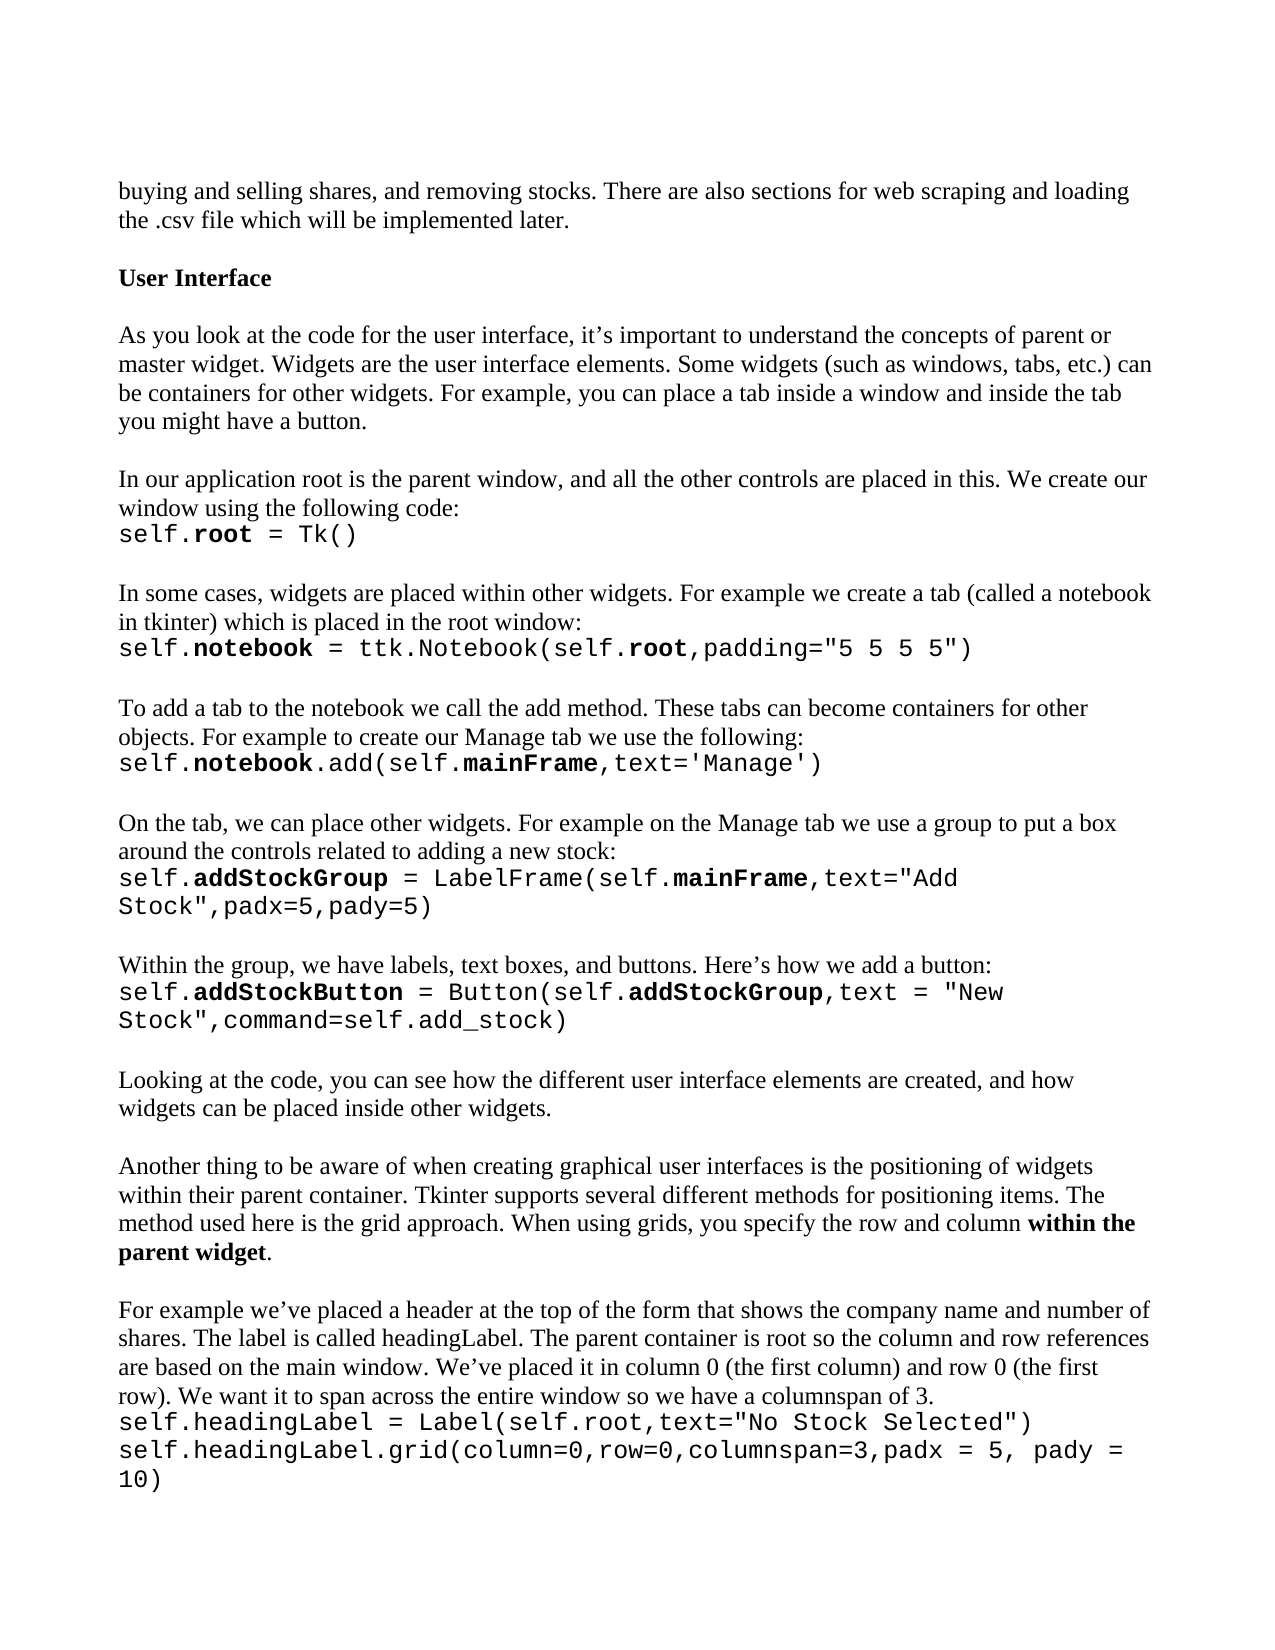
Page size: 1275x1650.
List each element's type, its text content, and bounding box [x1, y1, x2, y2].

text Within the group, we have labels, text boxes, and buttons. Here’s how we add a button: [118, 951, 1157, 979]
text In some cases, widgets are placed within other widgets. For example we create a tab (called a notebook in tkinter) which is placed in the root window: [118, 578, 1157, 636]
text Another thing to be aware of when creating graphical user interfaces is the positioning of widgets within their parent container. Tkinter supports several different methods for positioning items. The method used here is the grid approach. When using grids, you specify the row and column within the parent widget. [118, 1151, 1157, 1266]
text self.headingLabel = Label(self.root,text="No Stock Selected") [118, 1410, 1157, 1438]
text self.notebook = ttk.Notebook(self.root,padding="5 5 5 5") [118, 636, 1157, 664]
text self.addStockGroup = LabelFrame(self.mainFrame,text="Add Stock",padx=5,pady=5) [118, 865, 1157, 922]
text User Interface [118, 263, 1157, 291]
text self.root = Tk() [118, 521, 1157, 550]
text As you look at the code for the user interface, it’s important to understand the concepts of parent or master widget. Widgets are the user interface elements. Some widgets (such as windows, tabs, etc.) can be containers for other widgets. For example, you can place a tab inside a window and inside the tab you might have a button. [118, 320, 1157, 435]
text self.notebook.add(self.mainFrame,text='Manage') [118, 751, 1157, 779]
text In our application root is the parent window, and all the other controls are placed in this. We create our window using the following code: [118, 464, 1157, 521]
text On the tab, we can place other widgets. For example on the Manage tab we use a group to put a box around the controls related to adding a new stock: [118, 808, 1157, 865]
text For example we’ve placed a header at the top of the form that shows the company name and number of shares. The label is called headingLabel. The parent container is root so the column and row references are based on the main window. We’ve placed it in column 0 (the first column) and row 0 (the first row). We want it to span across the entire window so we have a columnspan of 3. [118, 1295, 1157, 1410]
text self.addStockButton = Button(self.addStockGroup,text = "New Stock",command=self.add_stock) [118, 979, 1157, 1036]
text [118, 176, 1157, 234]
text self.headingLabel.grid(column=0,row=0,columnspan=3,padx = 5, pady = 10) [118, 1438, 1157, 1495]
text Looking at the code, you can see how the different user interface elements are created, and how widgets can be placed inside other widgets. [118, 1065, 1157, 1122]
text To add a tab to the notebook we call the add method. These tabs can become containers for other objects. For example to create our Manage tab we use the following: [118, 693, 1157, 751]
